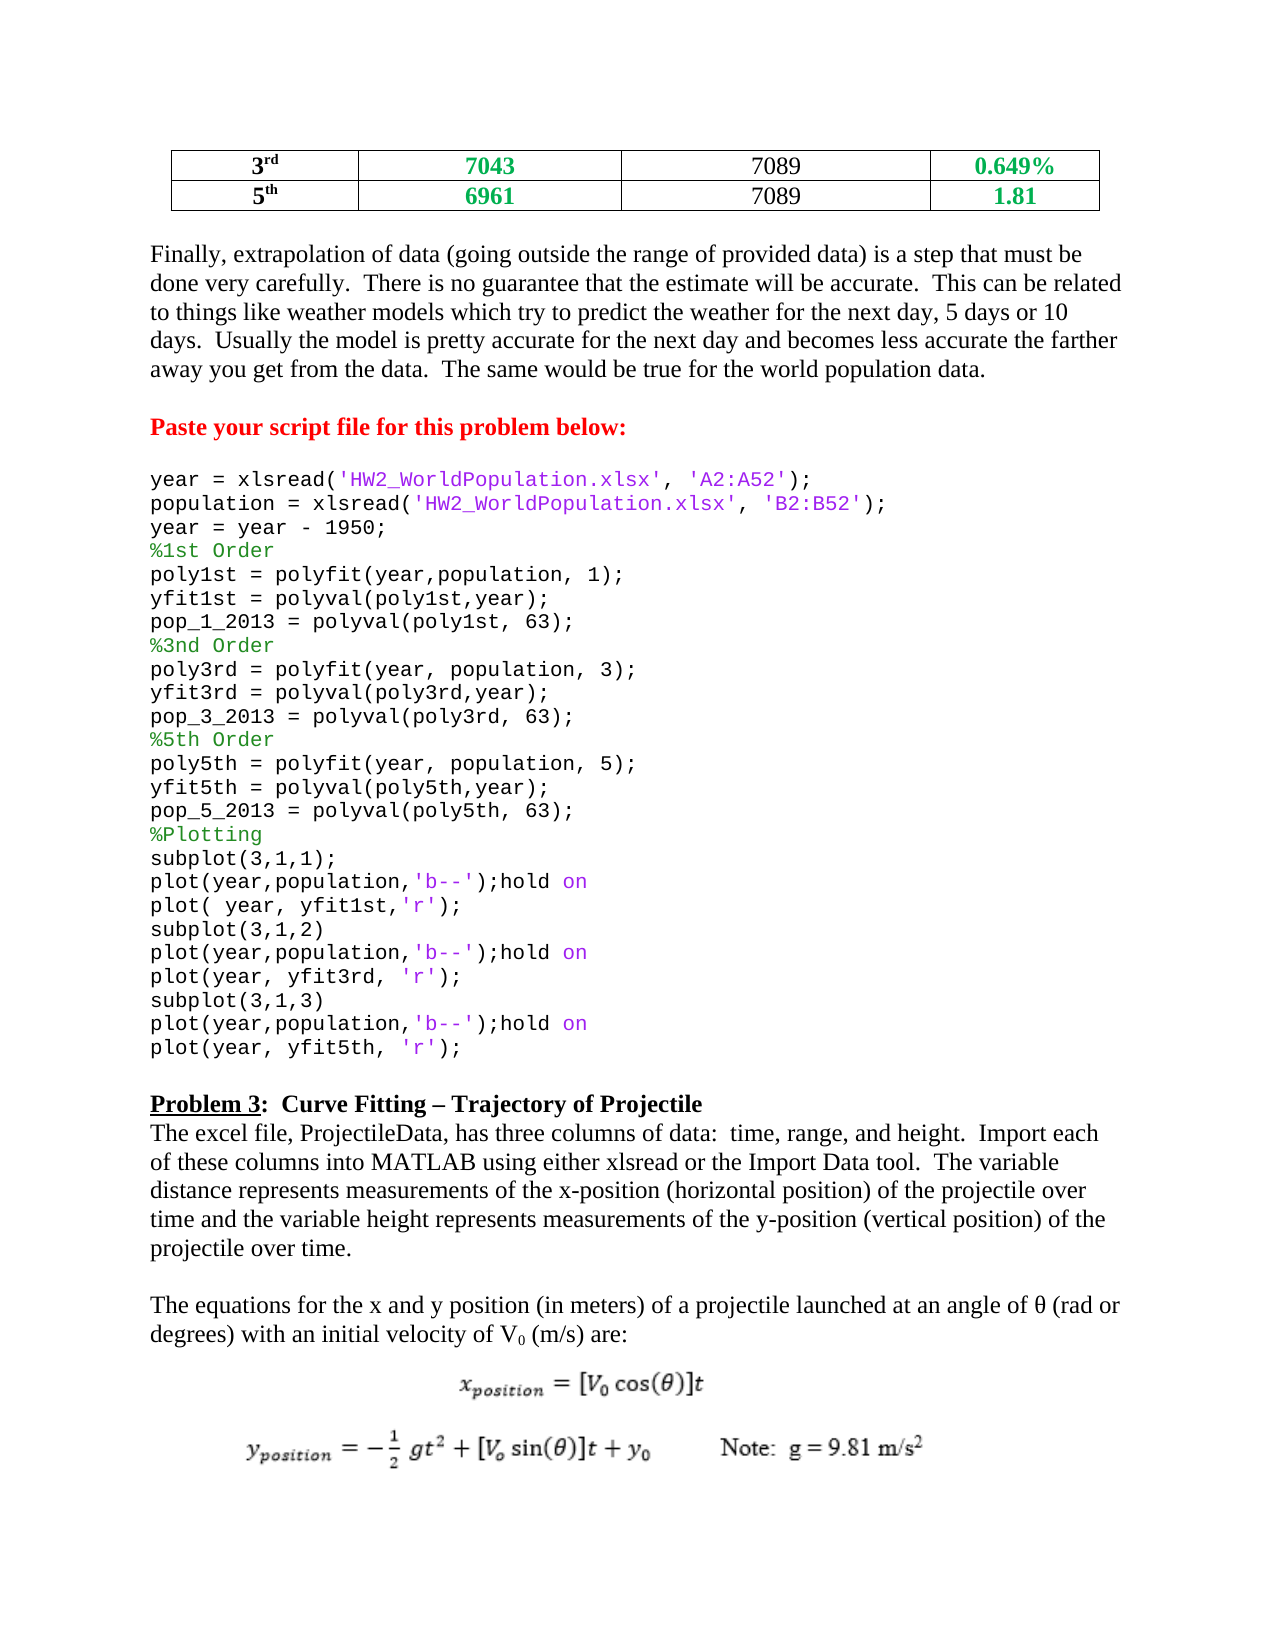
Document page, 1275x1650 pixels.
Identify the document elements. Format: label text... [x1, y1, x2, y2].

text yfit1st = polyval(poly1st,year); [150, 588, 1125, 611]
text poly1st = polyfit(year,population, 1); [150, 564, 1125, 588]
text Problem 3: Curve Fitting – Trajectory of Projectile [150, 1089, 1125, 1118]
picture [150, 1348, 1029, 1489]
text plot(year,population,'b--');hold on [150, 871, 1125, 895]
text Finally, extrapolation of data (going outside the range of provided data) is a step that must be done very carefully. There is no guarantee that the estimate will be accurate. This can be related to things like weather models which try to predict the weather for the next day, 5 days or 10 days. Usually the model is pretty accurate for the next day and becomes less accurate the farther away you get from the data. The same would be true for the world population data. [150, 239, 1125, 383]
text plot(year, yfit5th, 'r'); [150, 1037, 1125, 1061]
text plot(year, yfit3rd, 'r'); [150, 966, 1125, 989]
table_cell 5th [172, 181, 358, 209]
text pop_1_2013 = polyval(poly1st, 63); [150, 611, 1125, 635]
table_cell 7089 [622, 151, 930, 180]
text subplot(3,1,1); [150, 848, 1125, 871]
table_cell 0.649% [931, 151, 1099, 180]
text %3nd Order [150, 635, 1125, 658]
text population = xlsread('HW2_WorldPopulation.xlsx', 'B2:B52'); [150, 493, 1125, 517]
text year = xlsread('HW2_WorldPopulation.xlsx', 'A2:A52'); [150, 469, 1125, 493]
text plot(year,population,'b--');hold on [150, 942, 1125, 966]
text Paste your script file for this problem below: [150, 412, 1125, 441]
text %Plotting [150, 824, 1125, 848]
text poly3rd = polyfit(year, population, 3); [150, 658, 1125, 682]
text pop_5_2013 = polyval(poly5th, 63); [150, 800, 1125, 824]
text yfit3rd = polyval(poly3rd,year); [150, 682, 1125, 706]
text pop_3_2013 = polyval(poly3rd, 63); [150, 706, 1125, 729]
text %1st Order [150, 540, 1125, 564]
text %5th Order [150, 729, 1125, 753]
table_cell 7043 [359, 151, 621, 180]
text plot(year,population,'b--');hold on [150, 1013, 1125, 1037]
text yfit5th = polyval(poly5th,year); [150, 777, 1125, 800]
text poly5th = polyfit(year, population, 5); [150, 753, 1125, 777]
table_cell 3rd [172, 151, 358, 180]
text subplot(3,1,2) [150, 919, 1125, 942]
table_cell 1.81 [931, 181, 1099, 209]
text plot( year, yfit1st,'r'); [150, 895, 1125, 919]
table_cell 7089 [622, 181, 930, 209]
text The excel file, ProjectileData, has three columns of data: time, range, and height. Import each of these columns into MATLAB using either xlsread or the Import Data tool. The variable distance represents measurements of the x-position (horizontal position) of the projectile over time and the variable height represents measurements of the y-position (vertical position) of the projectile over time. [150, 1118, 1125, 1262]
text The equations for the x and y position (in meters) of a projectile launched at an angle of θ (rad or degrees) with an initial velocity of V0 (m/s) are: [150, 1291, 1125, 1348]
table_cell 6961 [359, 181, 621, 209]
text year = year - 1950; [150, 517, 1125, 540]
text subplot(3,1,3) [150, 989, 1125, 1013]
